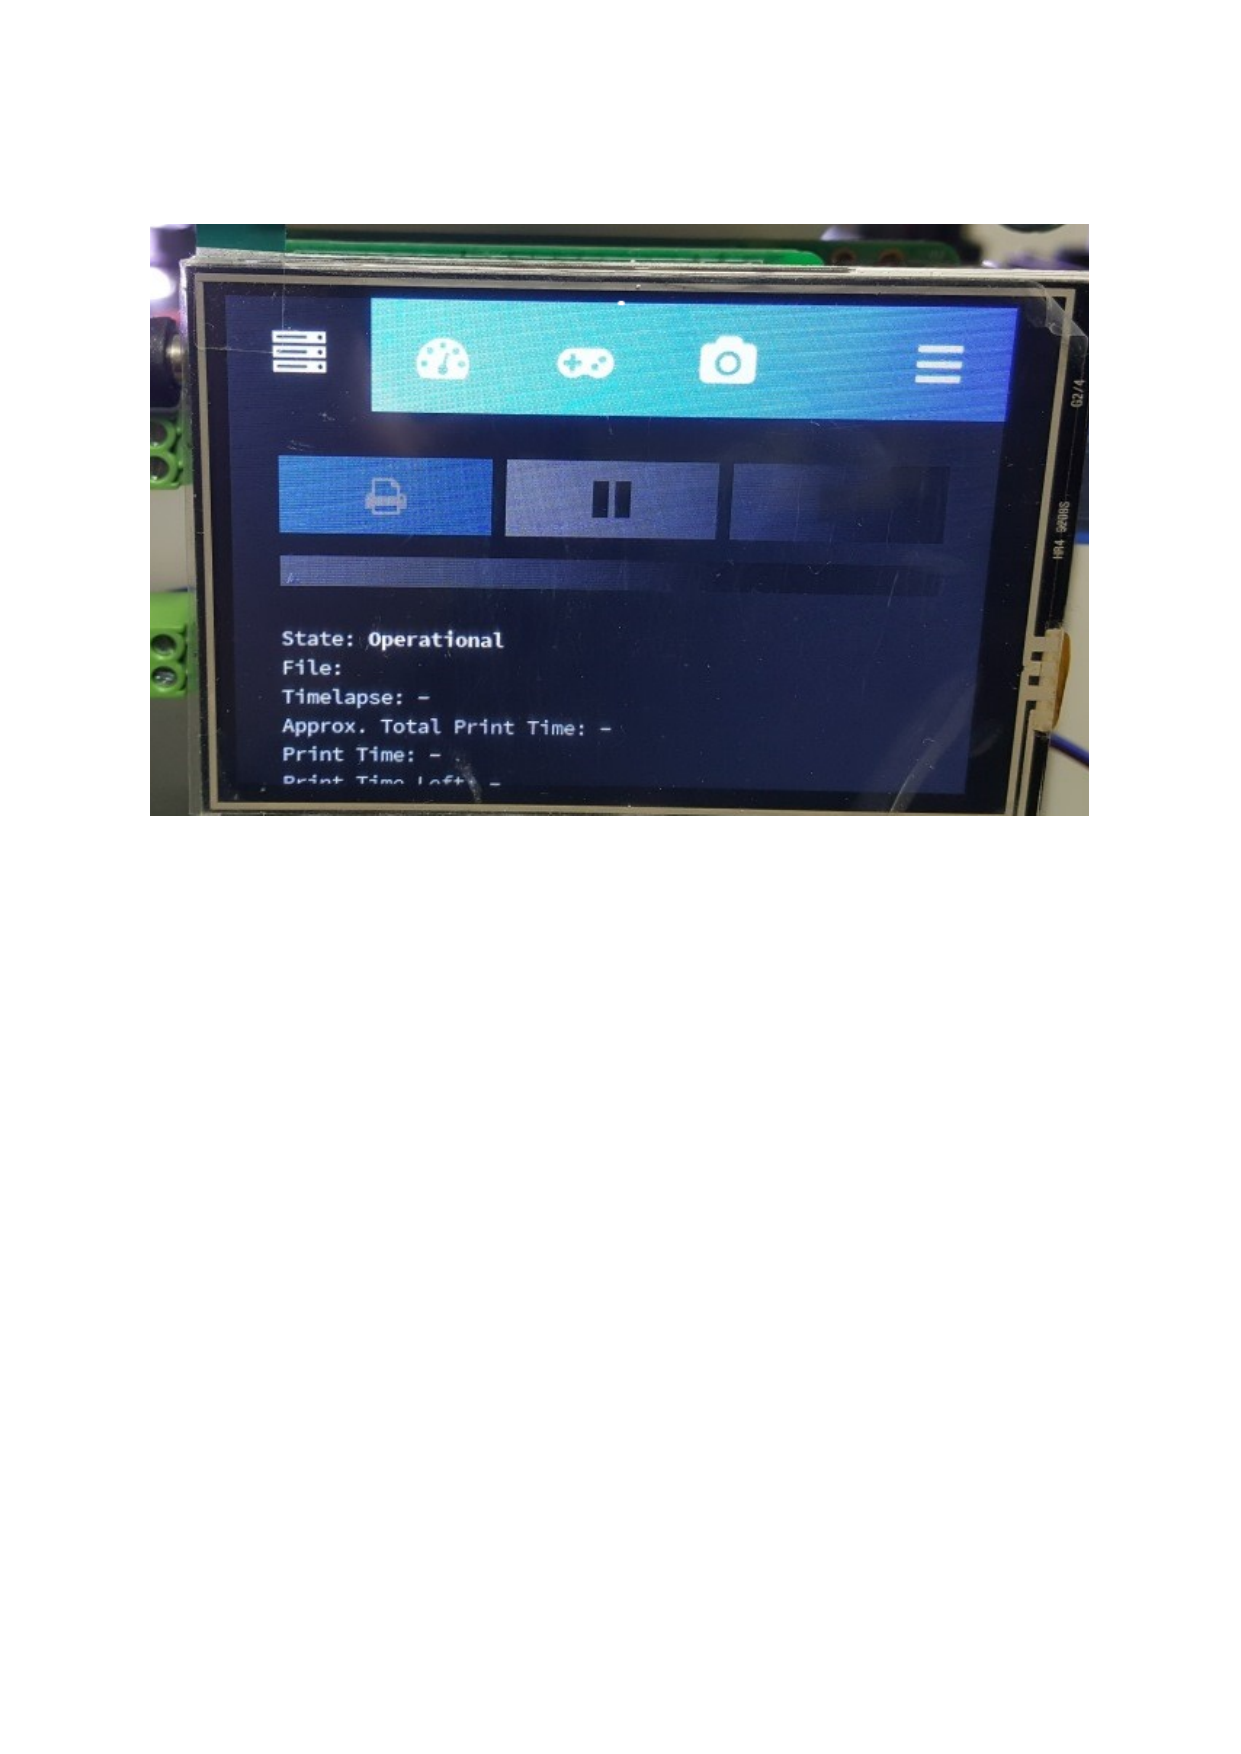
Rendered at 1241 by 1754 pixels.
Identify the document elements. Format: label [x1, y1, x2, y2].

picture [150, 224, 1089, 816]
